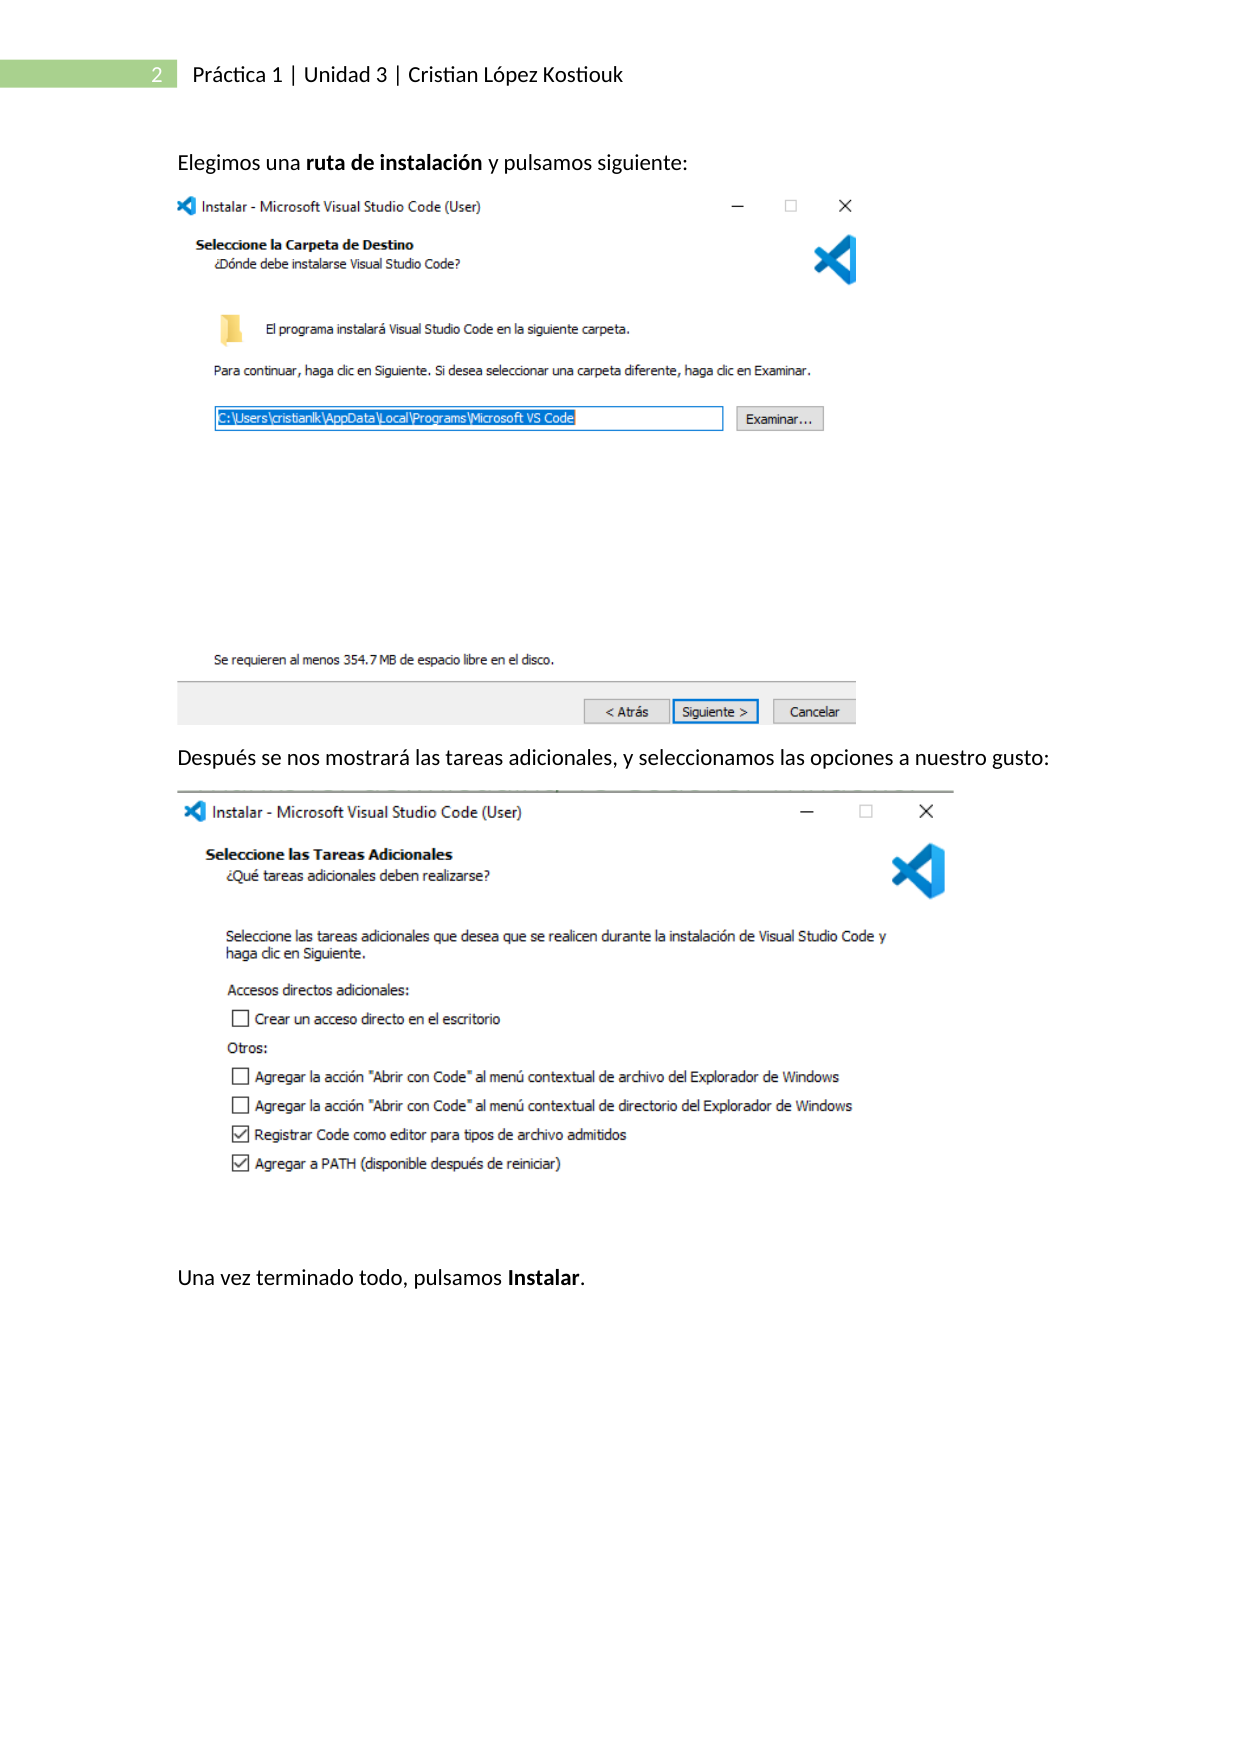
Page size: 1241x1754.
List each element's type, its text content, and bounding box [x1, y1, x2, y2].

picture [177, 194, 856, 725]
text Una vez terminado todo, pulsamos Instalar. [177, 1263, 1063, 1291]
picture [177, 790, 954, 1244]
text Elegimos una ruta de instalación y pulsamos siguiente: [177, 148, 1063, 176]
text Después se nos mostrará las tareas adicionales, y seleccionamos las opciones a nuestro gusto: [177, 743, 1063, 771]
